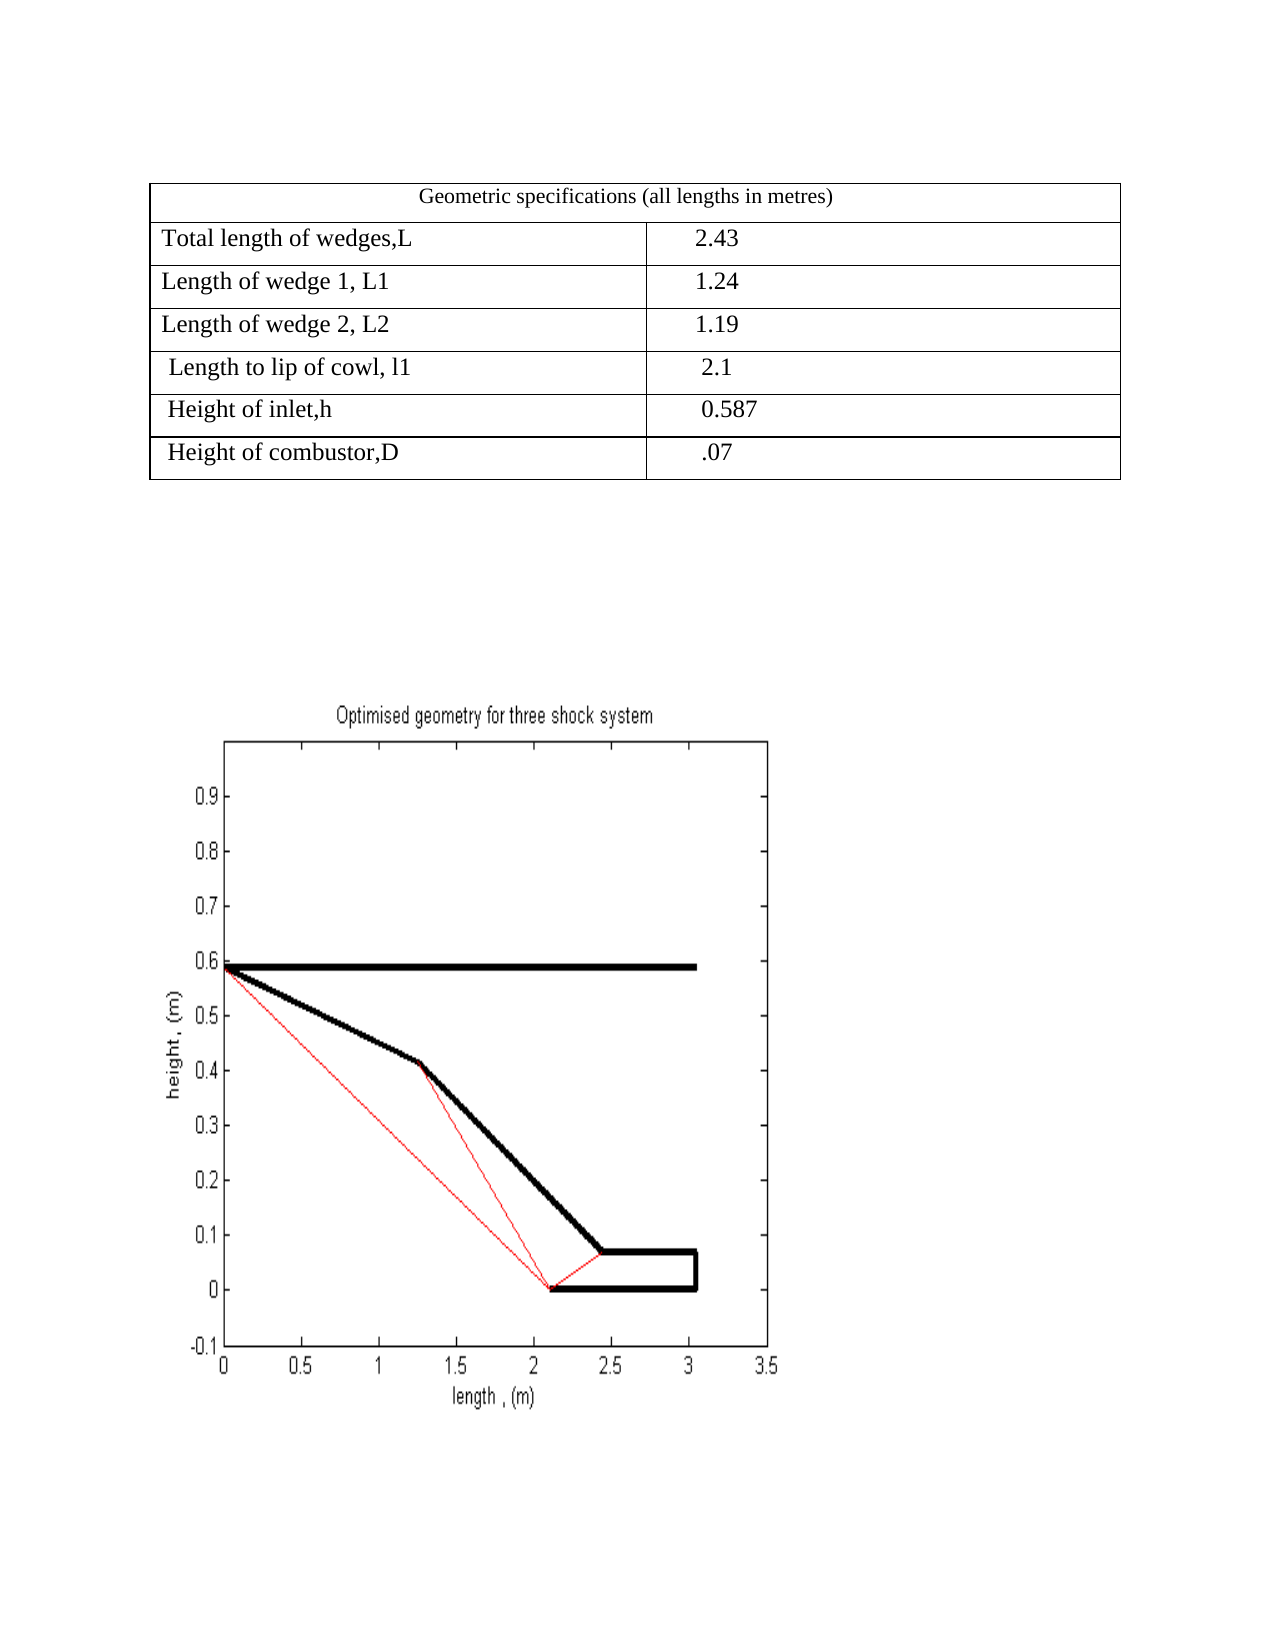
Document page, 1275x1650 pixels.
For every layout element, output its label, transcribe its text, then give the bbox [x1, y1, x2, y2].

table_cell 0.587 [647, 395, 1120, 436]
table_cell Length to lip of cowl, l1 [151, 352, 646, 393]
table_cell Height of inlet,h [151, 395, 646, 436]
picture [150, 637, 847, 1475]
table_cell 2.43 [647, 223, 1120, 265]
table_cell Height of combustor,D [151, 438, 646, 479]
table_cell 1.24 [647, 266, 1120, 308]
table_cell 1.19 [647, 309, 1120, 351]
table_cell .07 [647, 438, 1120, 479]
table_cell Total length of wedges,L [151, 223, 646, 265]
table_cell Length of wedge 2, L2 [151, 309, 646, 351]
table_cell Length of wedge 1, L1 [151, 266, 646, 308]
table_cell 2.1 [647, 352, 1120, 393]
table_header Geometric specifications (all lengths in metres) [151, 184, 1120, 222]
